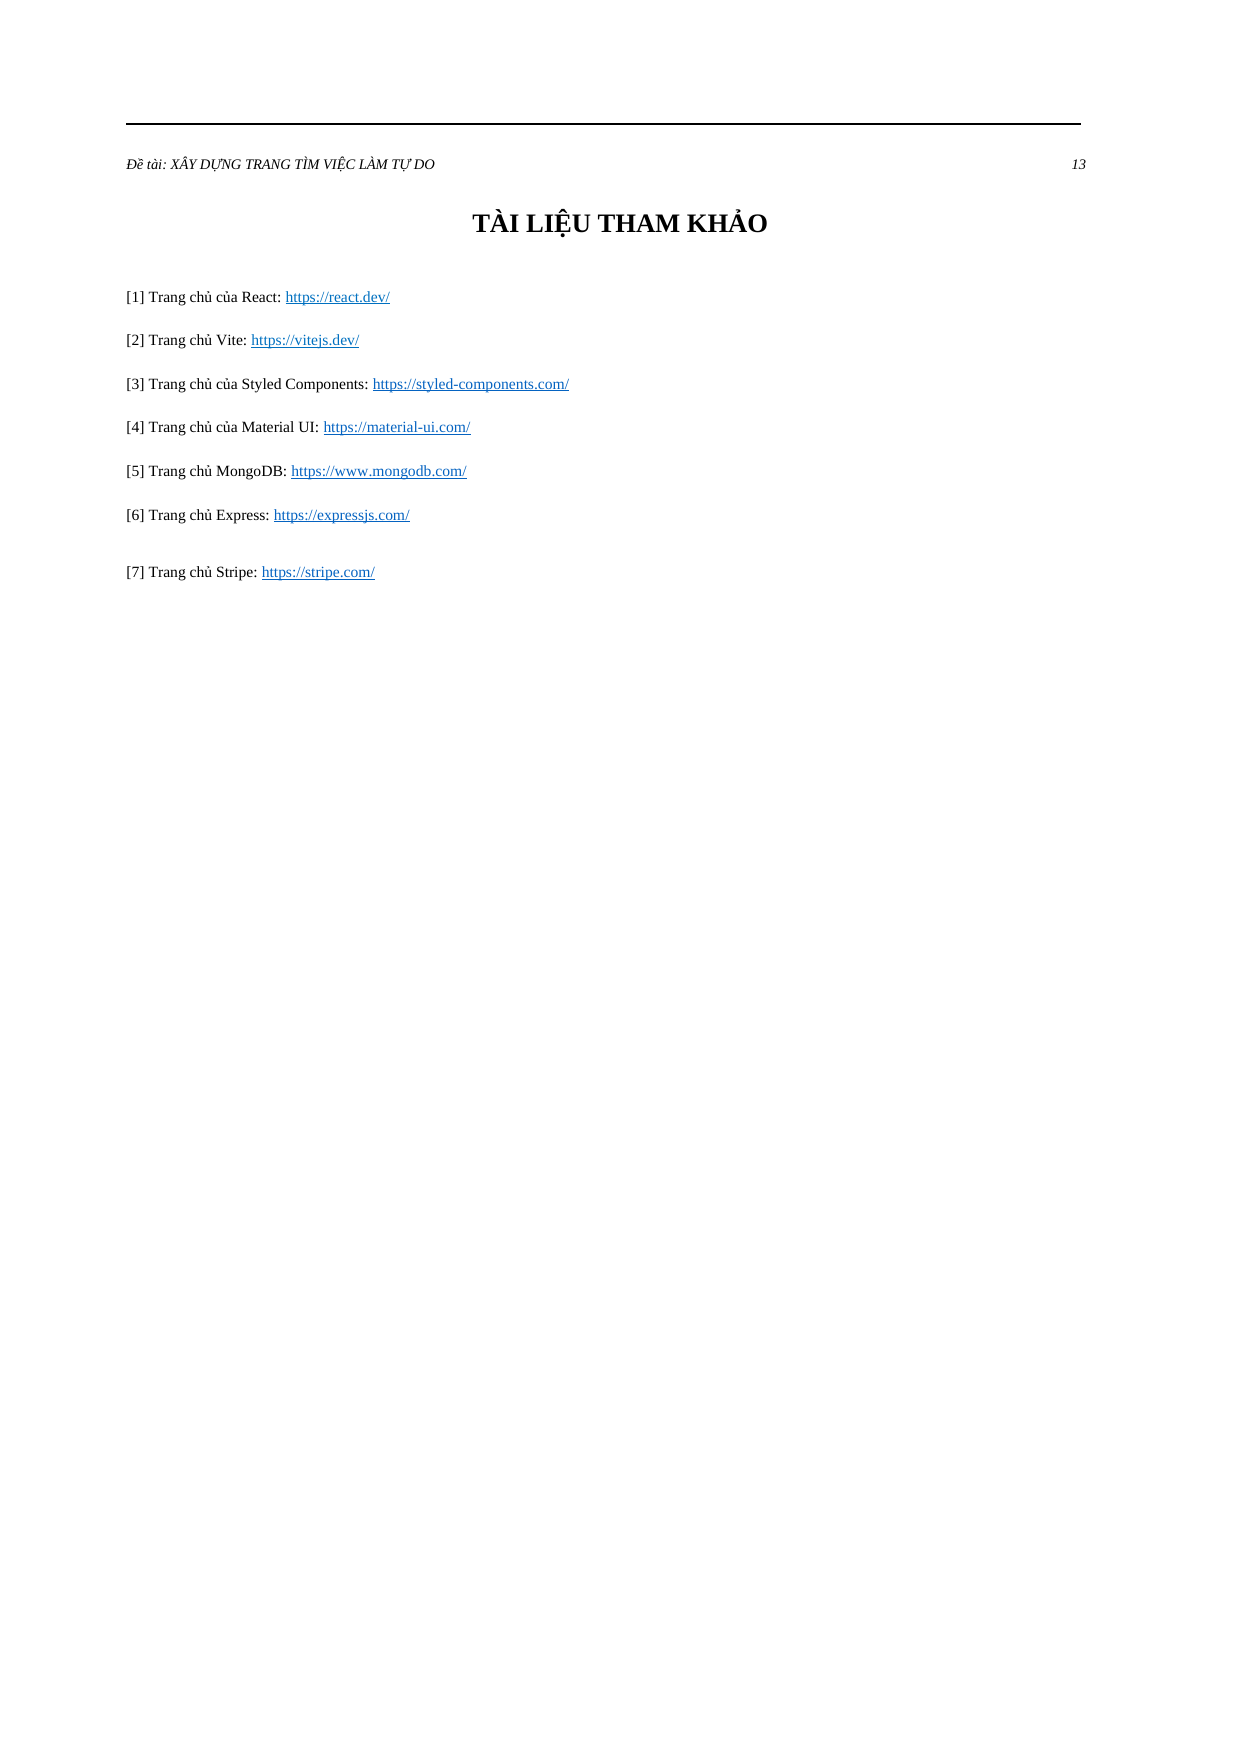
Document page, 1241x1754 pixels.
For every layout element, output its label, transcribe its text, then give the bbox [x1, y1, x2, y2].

text [1] Trang chủ của React: https://react.dev/ [126, 274, 1151, 305]
text [3] Trang chủ của Styled Components: https://styled-components.com/ [126, 361, 1151, 393]
text [7] Trang chủ Stripe: https://stripe.com/ [126, 549, 1122, 581]
text [5] Trang chủ MongoDB: https://www.mongodb.com/ [126, 449, 1151, 480]
subtitle TÀI LIỆU THAM KHẢO [126, 185, 1114, 238]
text [4] Trang chủ của Material UI: https://material-ui.com/ [126, 405, 1151, 436]
text [6] Trang chủ Express: https://expressjs.com/ [126, 492, 1122, 523]
text [2] Trang chủ Vite: https://vitejs.dev/ [126, 318, 1151, 349]
text Đề tài: XÂY DỰNG TRANG TÌM VIỆC LÀM TỰ DO 13 [126, 144, 1122, 172]
